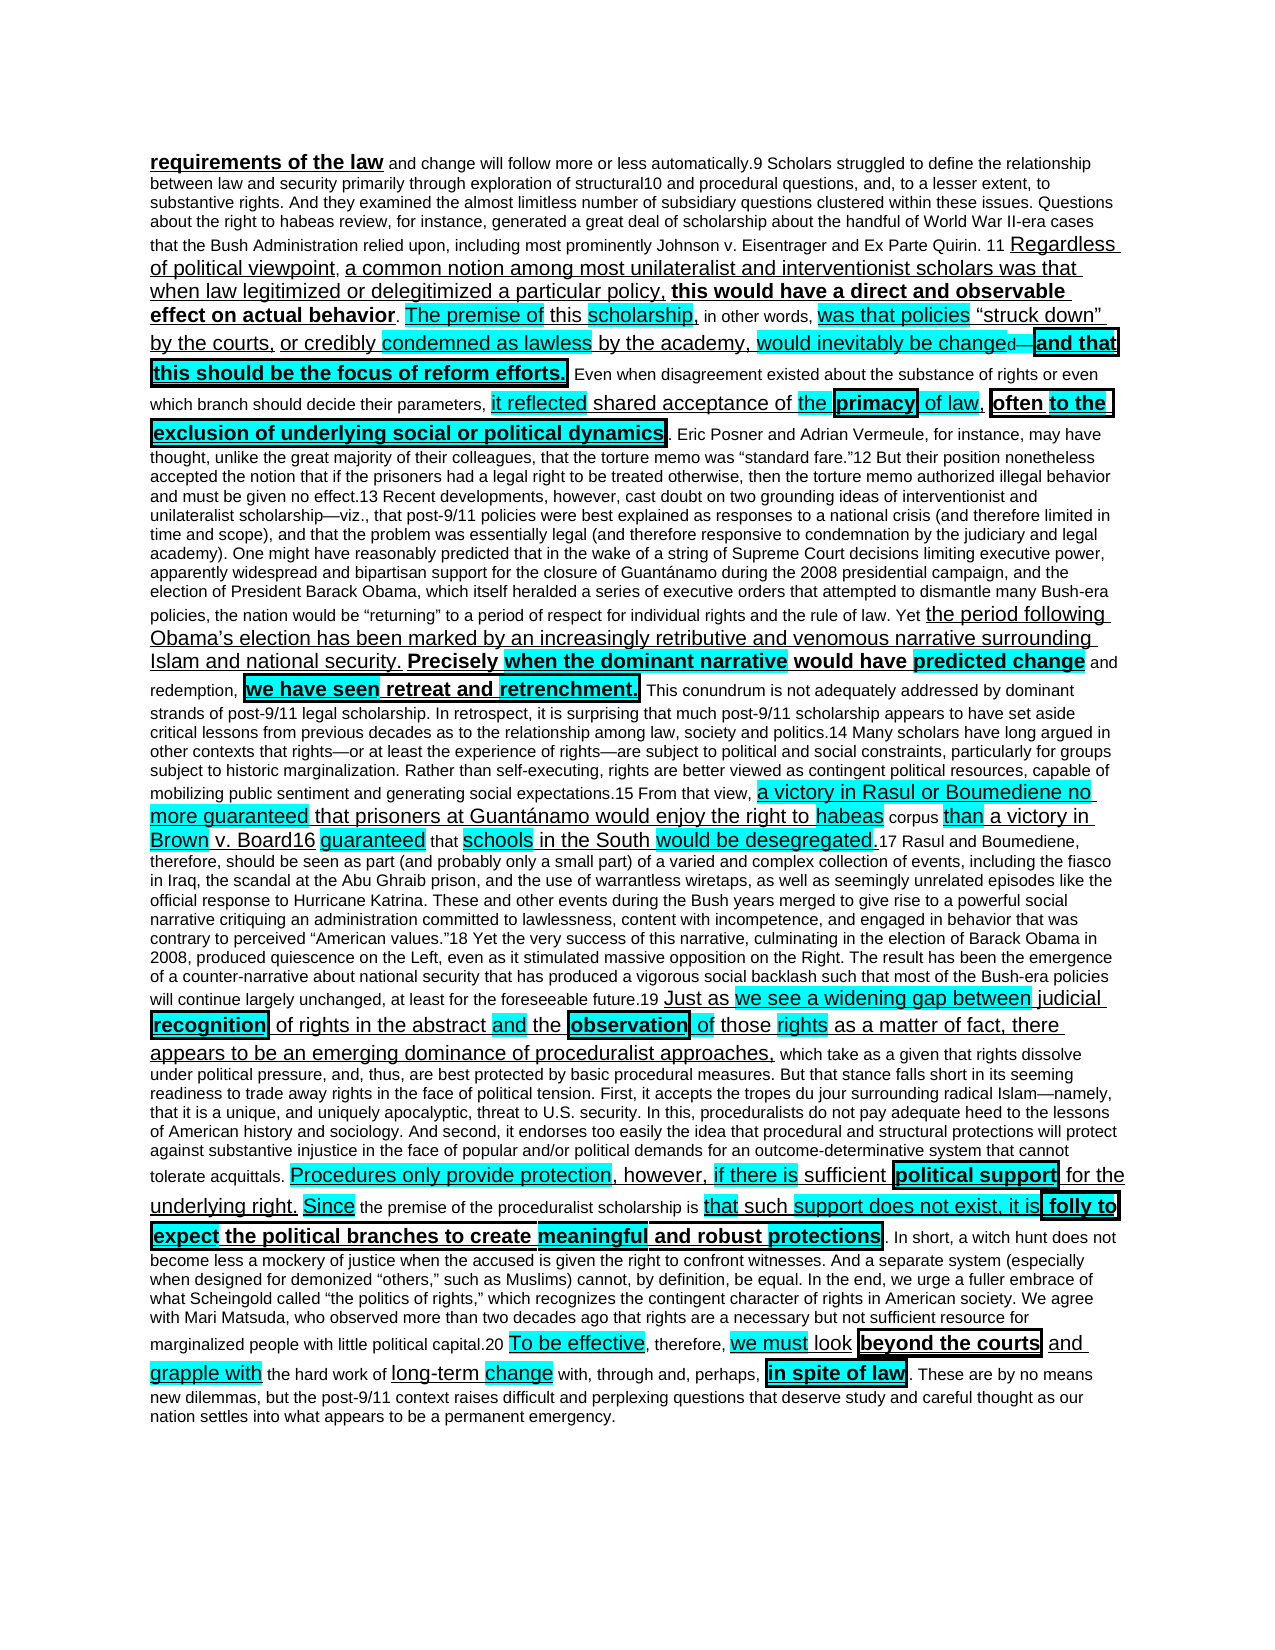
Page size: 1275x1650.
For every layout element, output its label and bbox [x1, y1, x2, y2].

text [150, 150, 1125, 1426]
